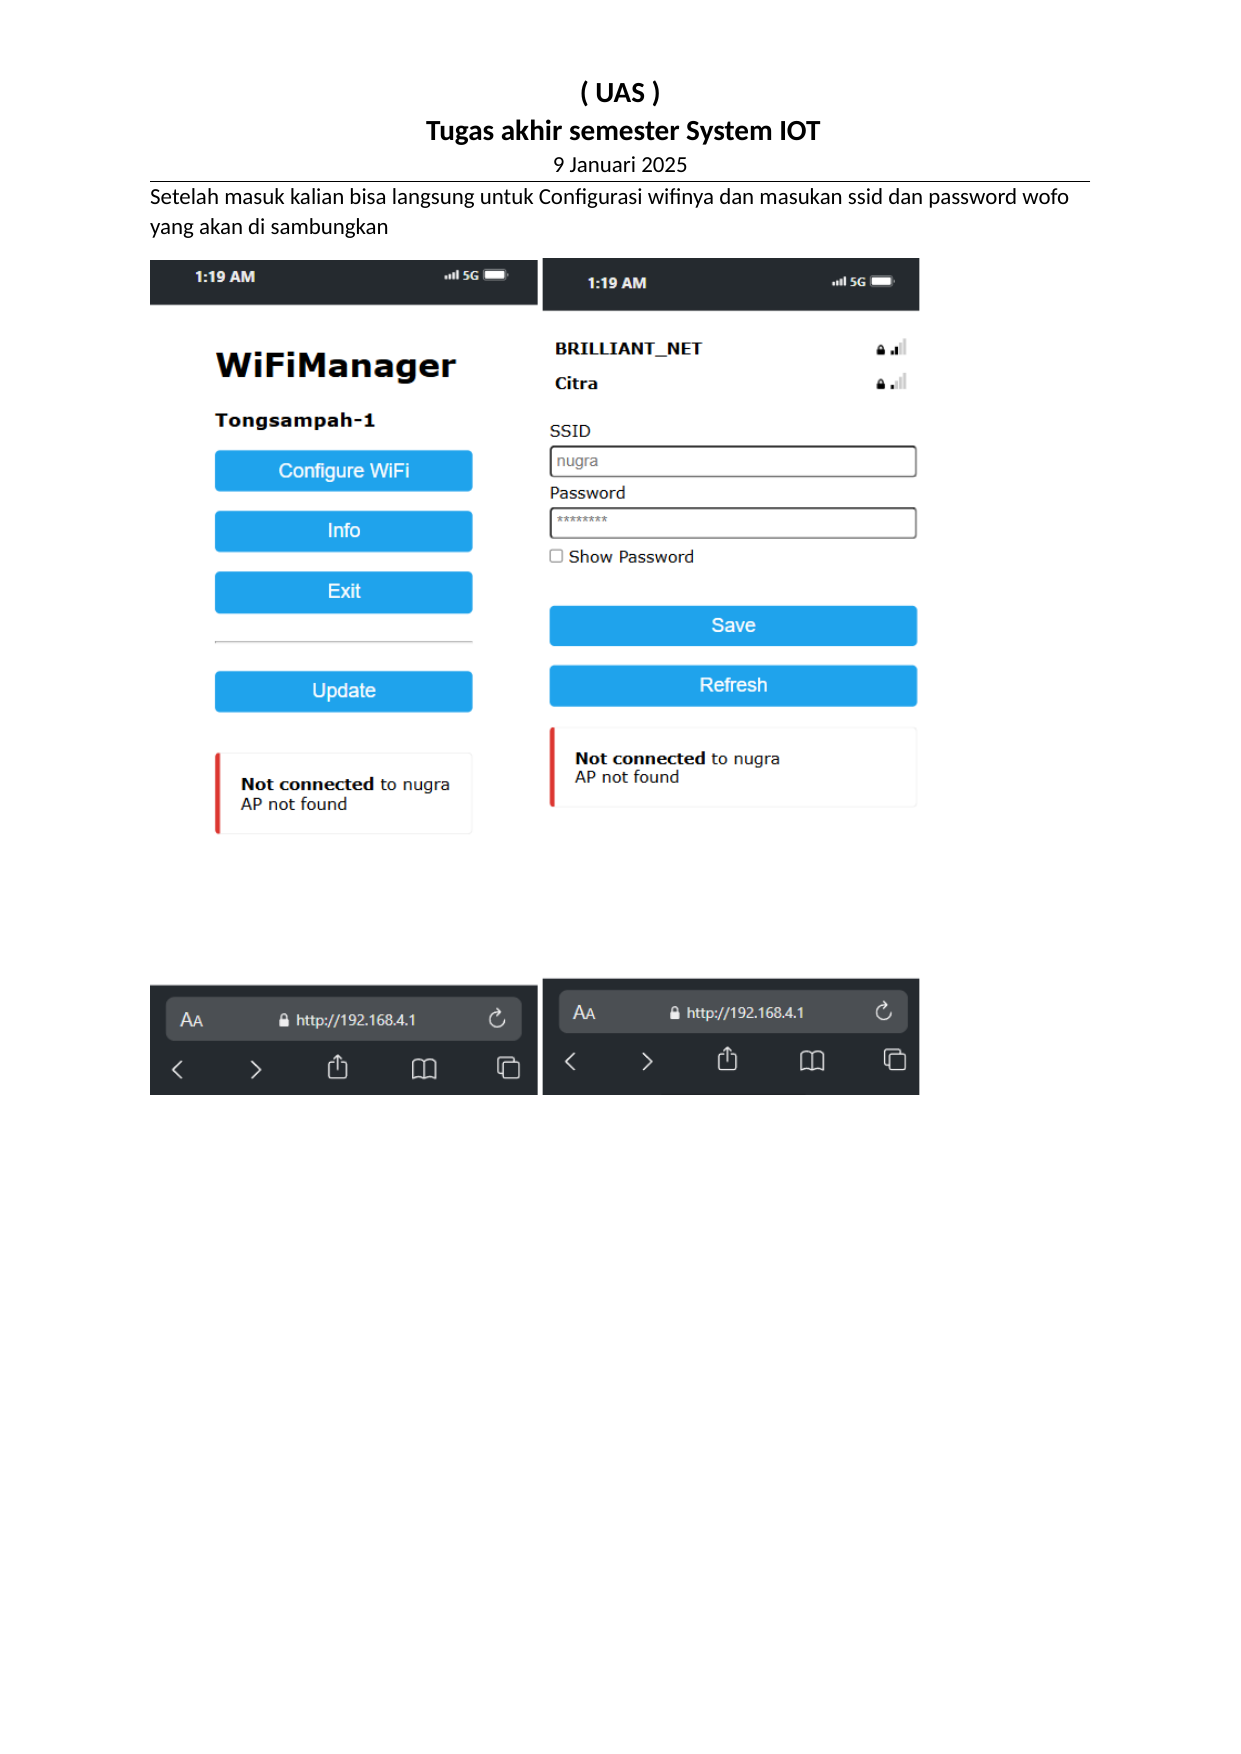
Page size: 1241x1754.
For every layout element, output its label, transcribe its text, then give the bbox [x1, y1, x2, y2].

picture [150, 260, 538, 1095]
picture [542, 258, 920, 1095]
text Setelah masuk kalian bisa langsung untuk Configurasi wifinya dan masukan ssid dan password wofo yang akan di sambungkan [150, 182, 1090, 240]
